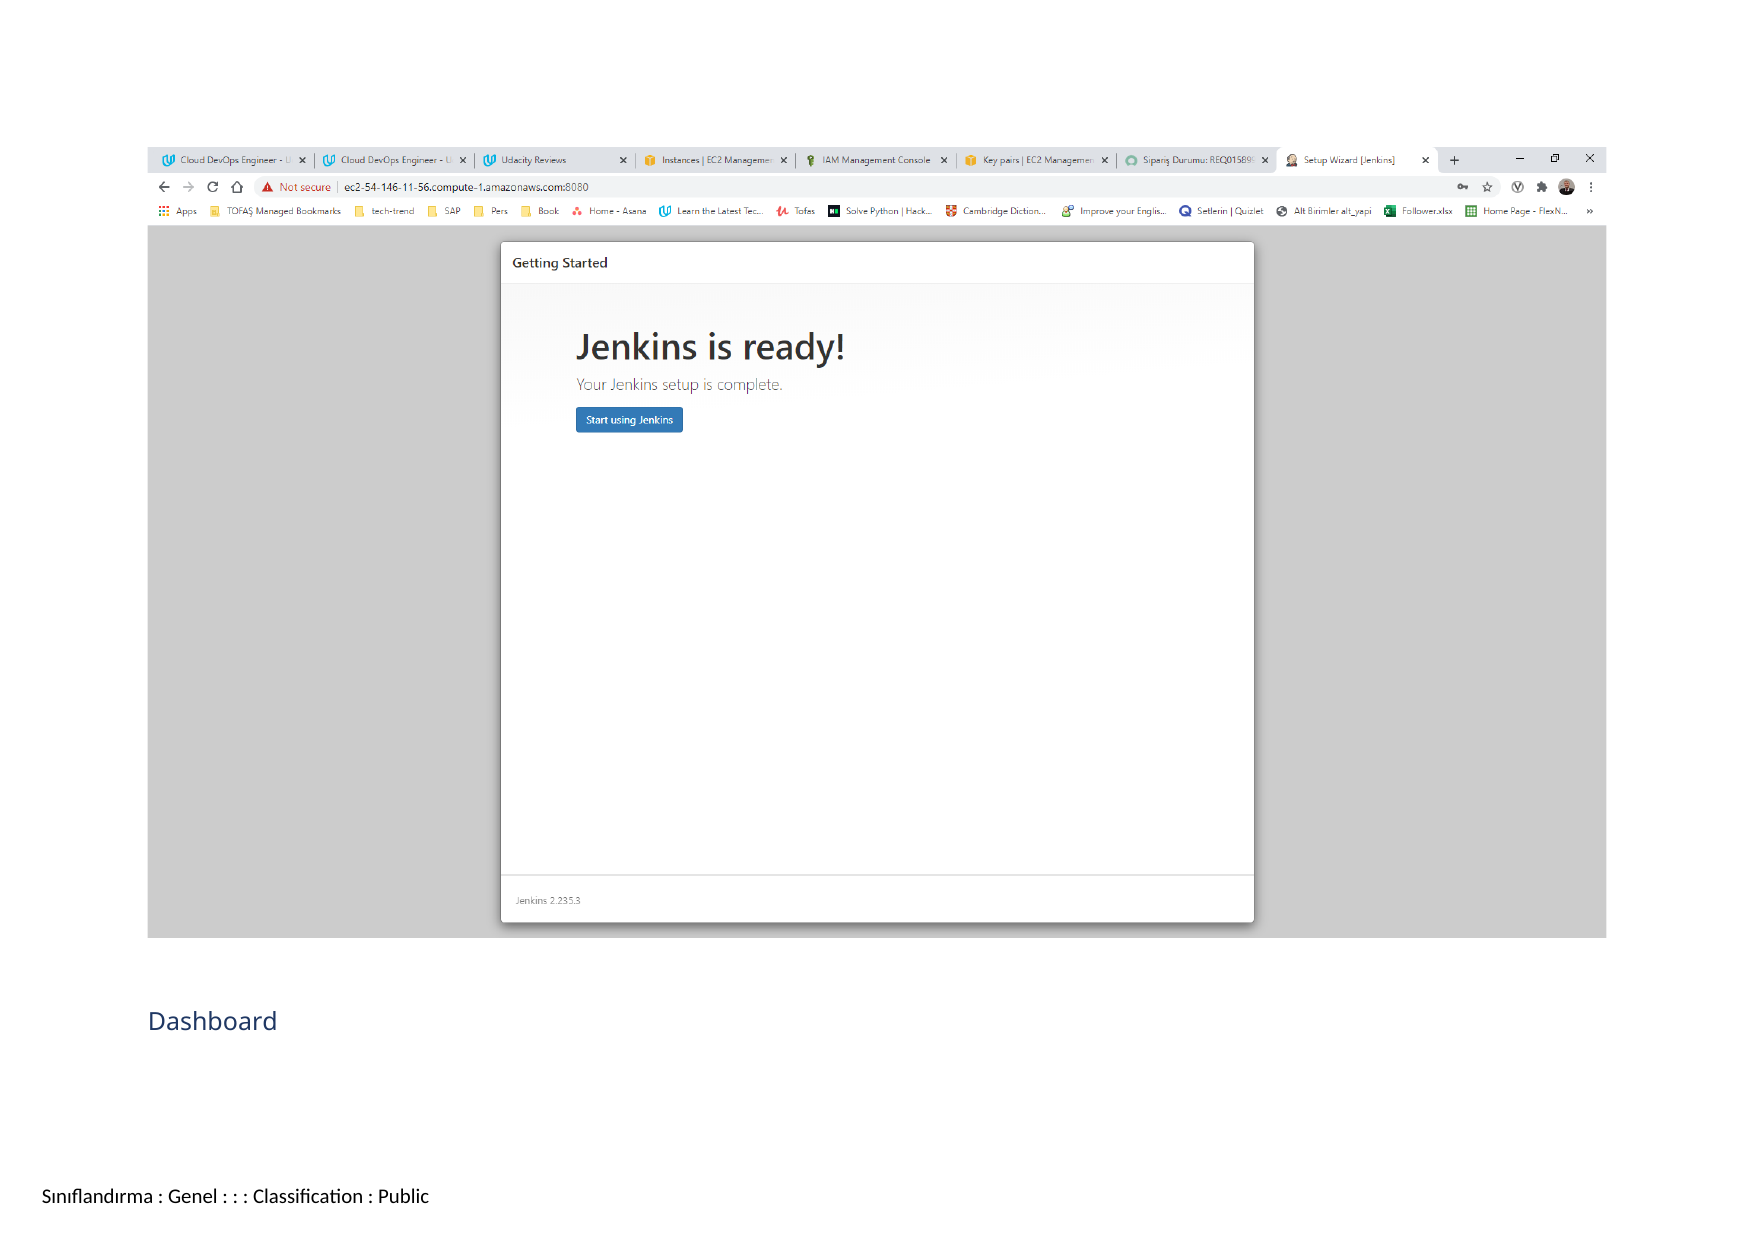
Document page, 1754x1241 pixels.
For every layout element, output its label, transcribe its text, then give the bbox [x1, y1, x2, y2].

subtitle Dashboard [148, 1003, 1606, 1038]
picture [147, 147, 1607, 938]
